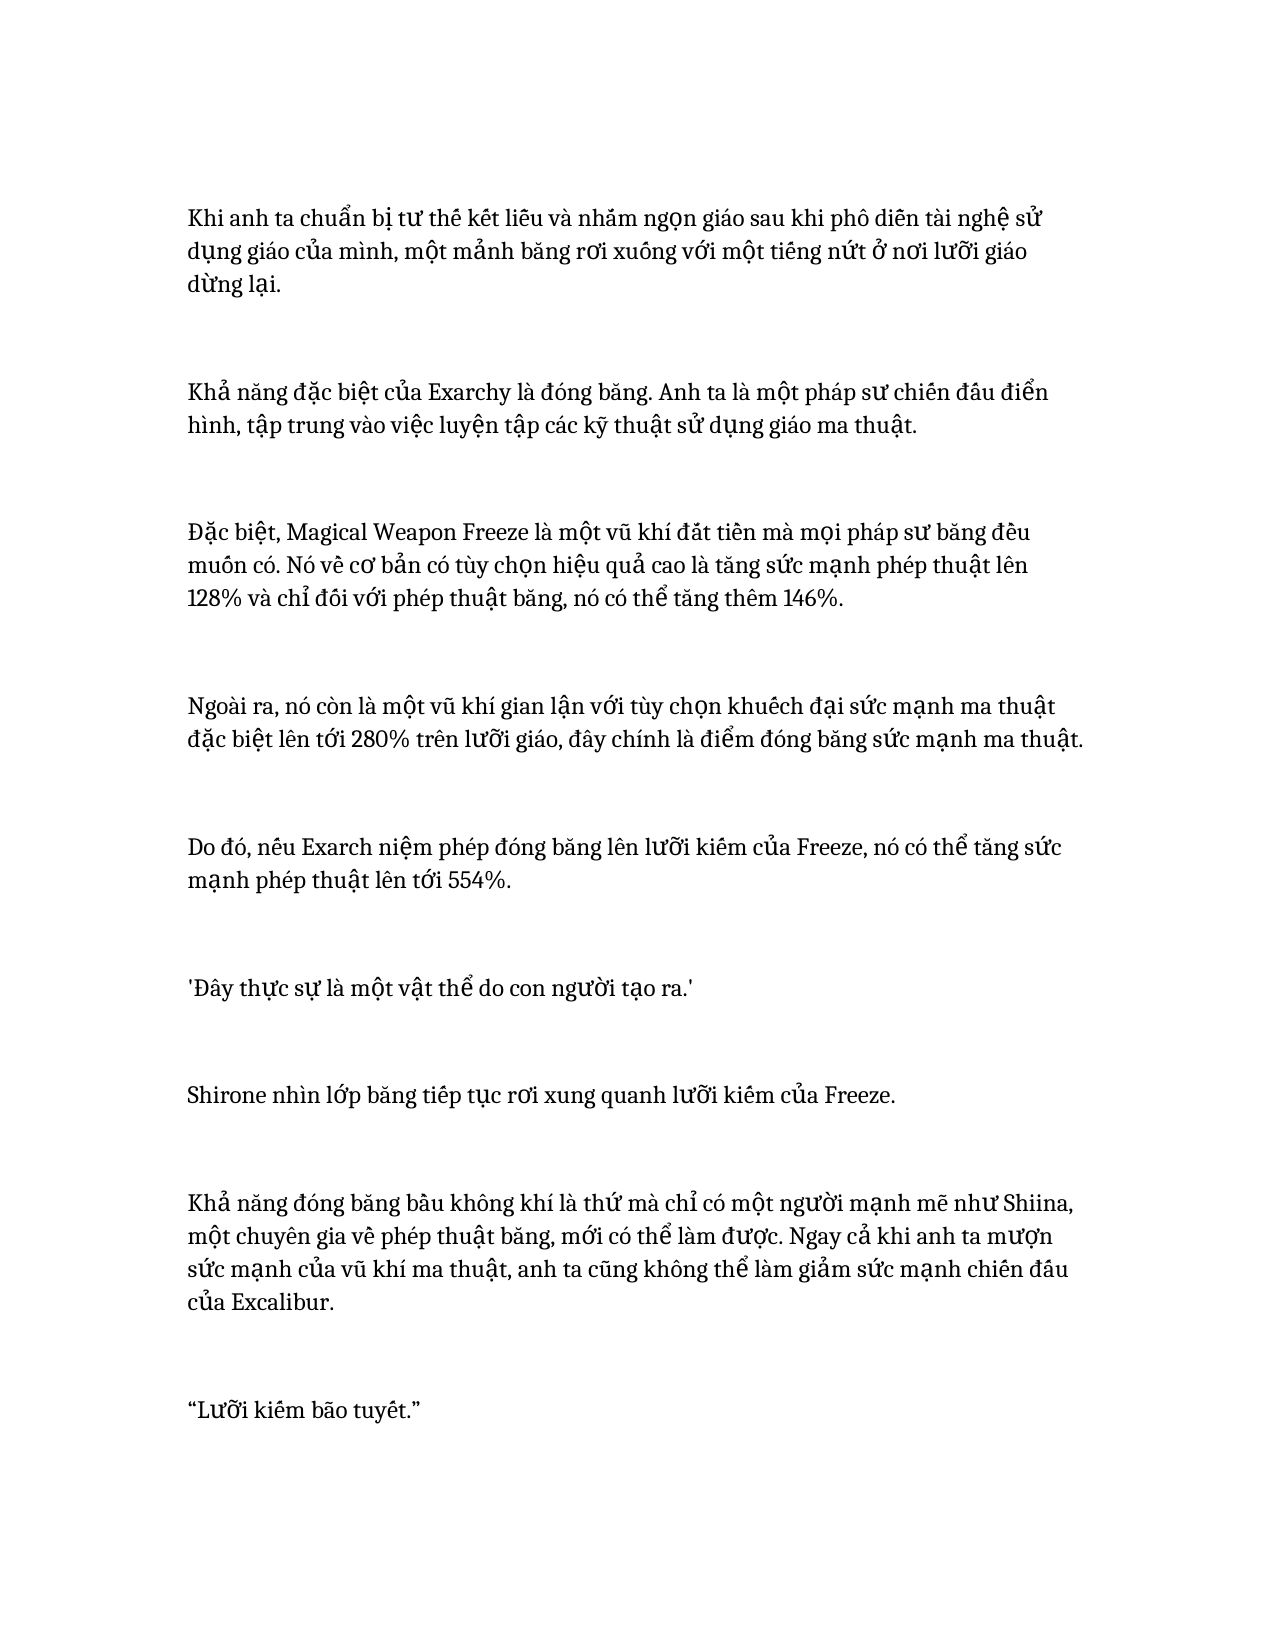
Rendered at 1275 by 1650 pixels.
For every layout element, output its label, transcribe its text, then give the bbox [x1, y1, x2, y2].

text Khi anh ta chuẩn bị tư thế kết liễu và nhắm ngọn giáo sau khi phô diễn tài nghệ sử dụng giáo của mình, một mảnh băng rơi xuống với một tiếng nứt ở nơi lưỡi giáo dừng lại. [187, 204, 1087, 299]
text Shirone nhìn lớp băng tiếp tục rơi xung quanh lưỡi kiếm của Freeze. [187, 1081, 1087, 1110]
text “Lưỡi kiếm bão tuyết.” [187, 1396, 1087, 1424]
text Ngoài ra, nó còn là một vũ khí gian lận với tùy chọn khuếch đại sức mạnh ma thuật đặc biệt lên tới 280% trên lưỡi giáo, đây chính là điểm đóng băng sức mạnh ma thuật. [187, 692, 1087, 754]
text Đặc biệt, Magical Weapon Freeze là một vũ khí đắt tiền mà mọi pháp sư băng đều muốn có. Nó về cơ bản có tùy chọn hiệu quả cao là tăng sức mạnh phép thuật lên 128% và chỉ đối với phép thuật băng, nó có thể tăng thêm 146%. [187, 518, 1087, 613]
text Khả năng đặc biệt của Exarchy là đóng băng. Anh ta là một pháp sư chiến đấu điển hình, tập trung vào việc luyện tập các kỹ thuật sử dụng giáo ma thuật. [187, 378, 1087, 439]
text Do đó, nếu Exarch niệm phép đóng băng lên lưỡi kiếm của Freeze, nó có thể tăng sức mạnh phép thuật lên tới 554%. [187, 833, 1087, 894]
text 'Đây thực sự là một vật thể do con người tạo ra.' [187, 973, 1087, 1002]
text Khả năng đóng băng bầu không khí là thứ mà chỉ có một người mạnh mẽ như Shiina, một chuyên gia về phép thuật băng, mới có thể làm được. Ngay cả khi anh ta mượn sức mạnh của vũ khí ma thuật, anh ta cũng không thể làm giảm sức mạnh chiến đấu của Excalibur. [187, 1189, 1087, 1317]
